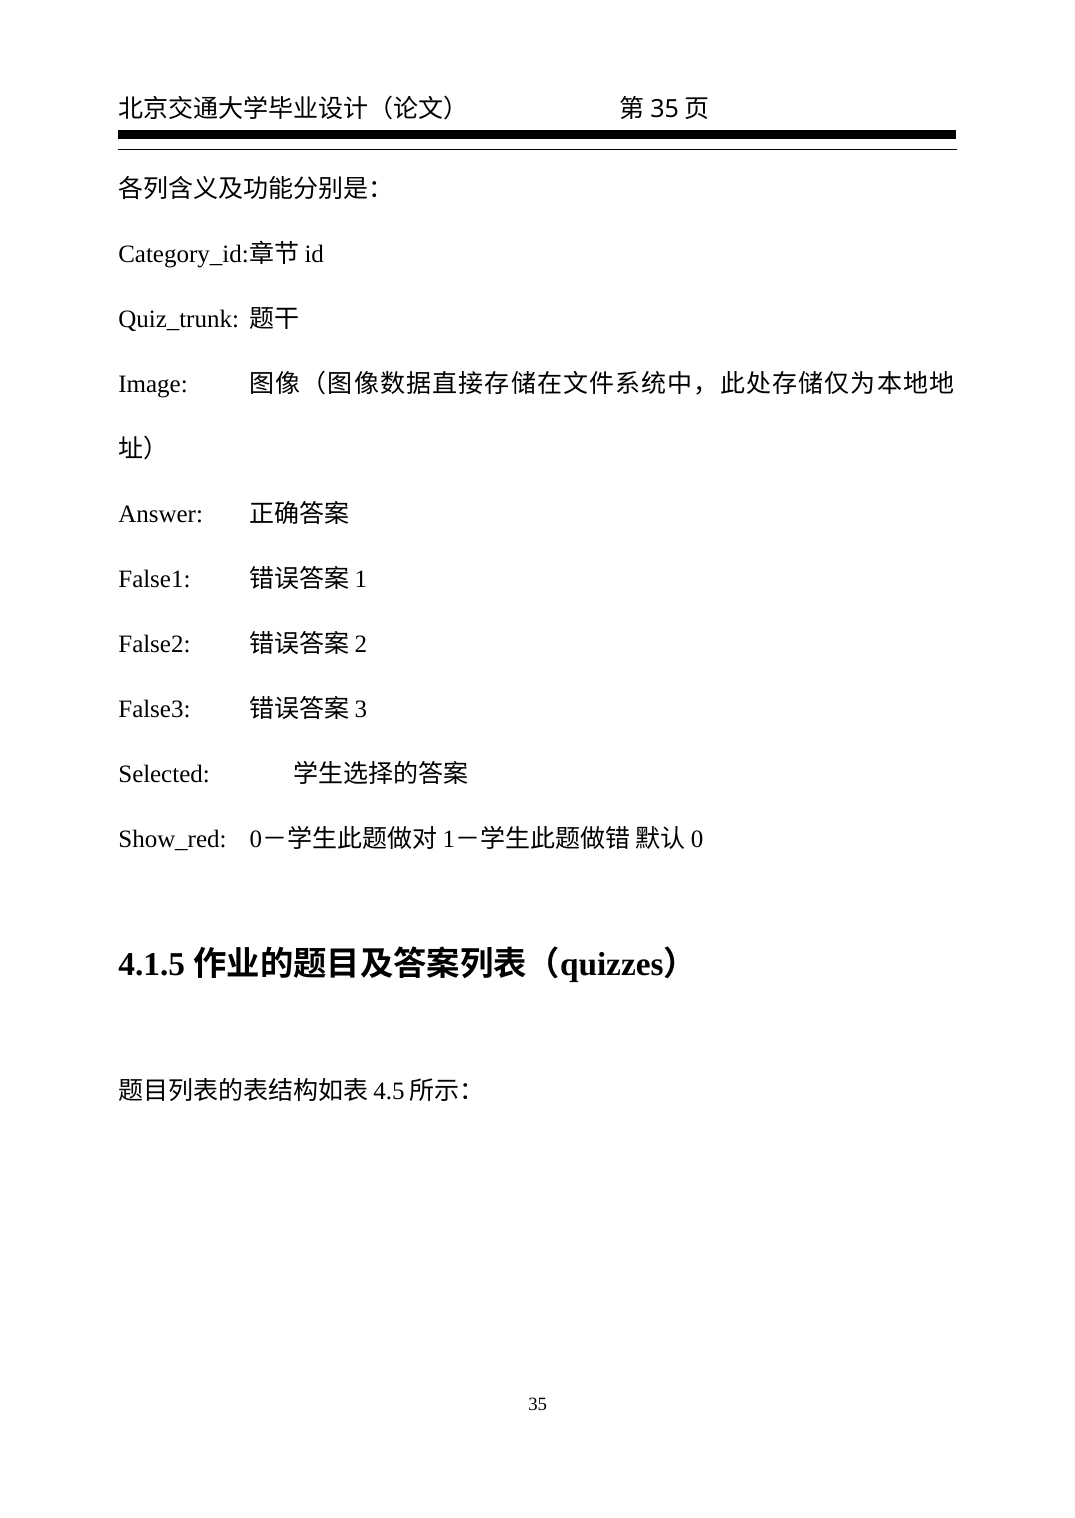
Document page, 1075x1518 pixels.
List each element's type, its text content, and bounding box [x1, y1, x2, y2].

text Quiz_trunk: 题干 [118, 284, 957, 349]
text Show_red: 0－学生此题做对 1－学生此题做错 默认0 [118, 804, 957, 869]
text False1: 错误答案1 [118, 544, 957, 609]
text Selected: 学生选择的答案 [118, 739, 957, 804]
subtitle 4.1.5 作业的题目及答案列表（quizzes） [118, 928, 957, 993]
text Category_id: 章节id [118, 219, 957, 284]
text Image: 图像（图像数据直接存储在文件系统中，此处存储仅为本地地址） [118, 349, 957, 479]
text False3: 错误答案3 [118, 674, 957, 739]
text Answer: 正确答案 [118, 479, 957, 544]
text 题目列表的表结构如表4.5所示： [118, 1056, 957, 1121]
text False2: 错误答案2 [118, 609, 957, 674]
text 各列含义及功能分别是： [118, 154, 957, 219]
